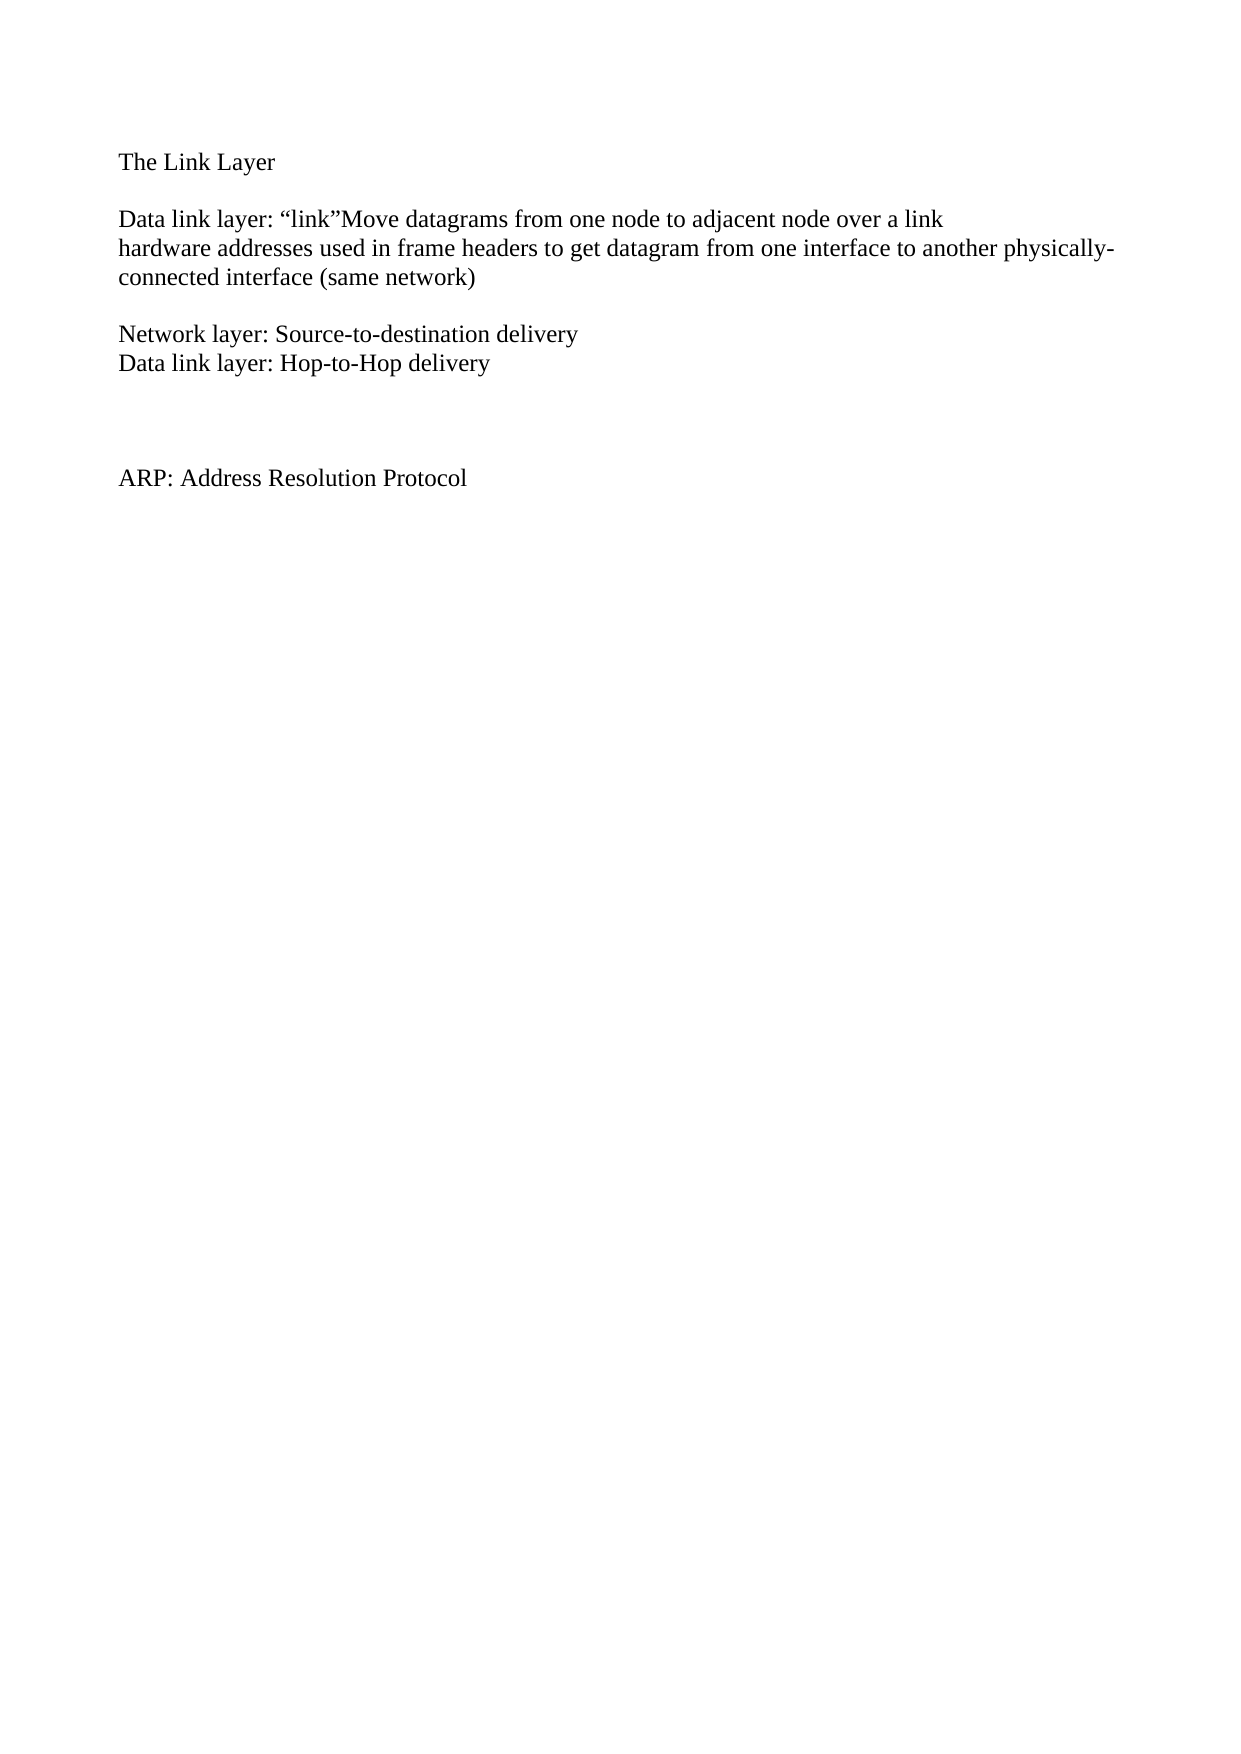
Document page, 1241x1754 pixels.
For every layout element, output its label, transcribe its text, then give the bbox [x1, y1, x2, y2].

text Network layer: Source-to-destination delivery [118, 319, 1122, 348]
text Data link layer: “link”Move datagrams from one node to adjacent node over a link [118, 204, 1122, 233]
text Data link layer: Hop-to-Hop delivery [118, 348, 1122, 377]
text hardware addresses used in frame headers to get datagram from one interface to another physically-connected interface (same network) [118, 233, 1122, 291]
text The Link Layer [118, 147, 1122, 176]
text ARP: Address Resolution Protocol [118, 463, 1122, 492]
